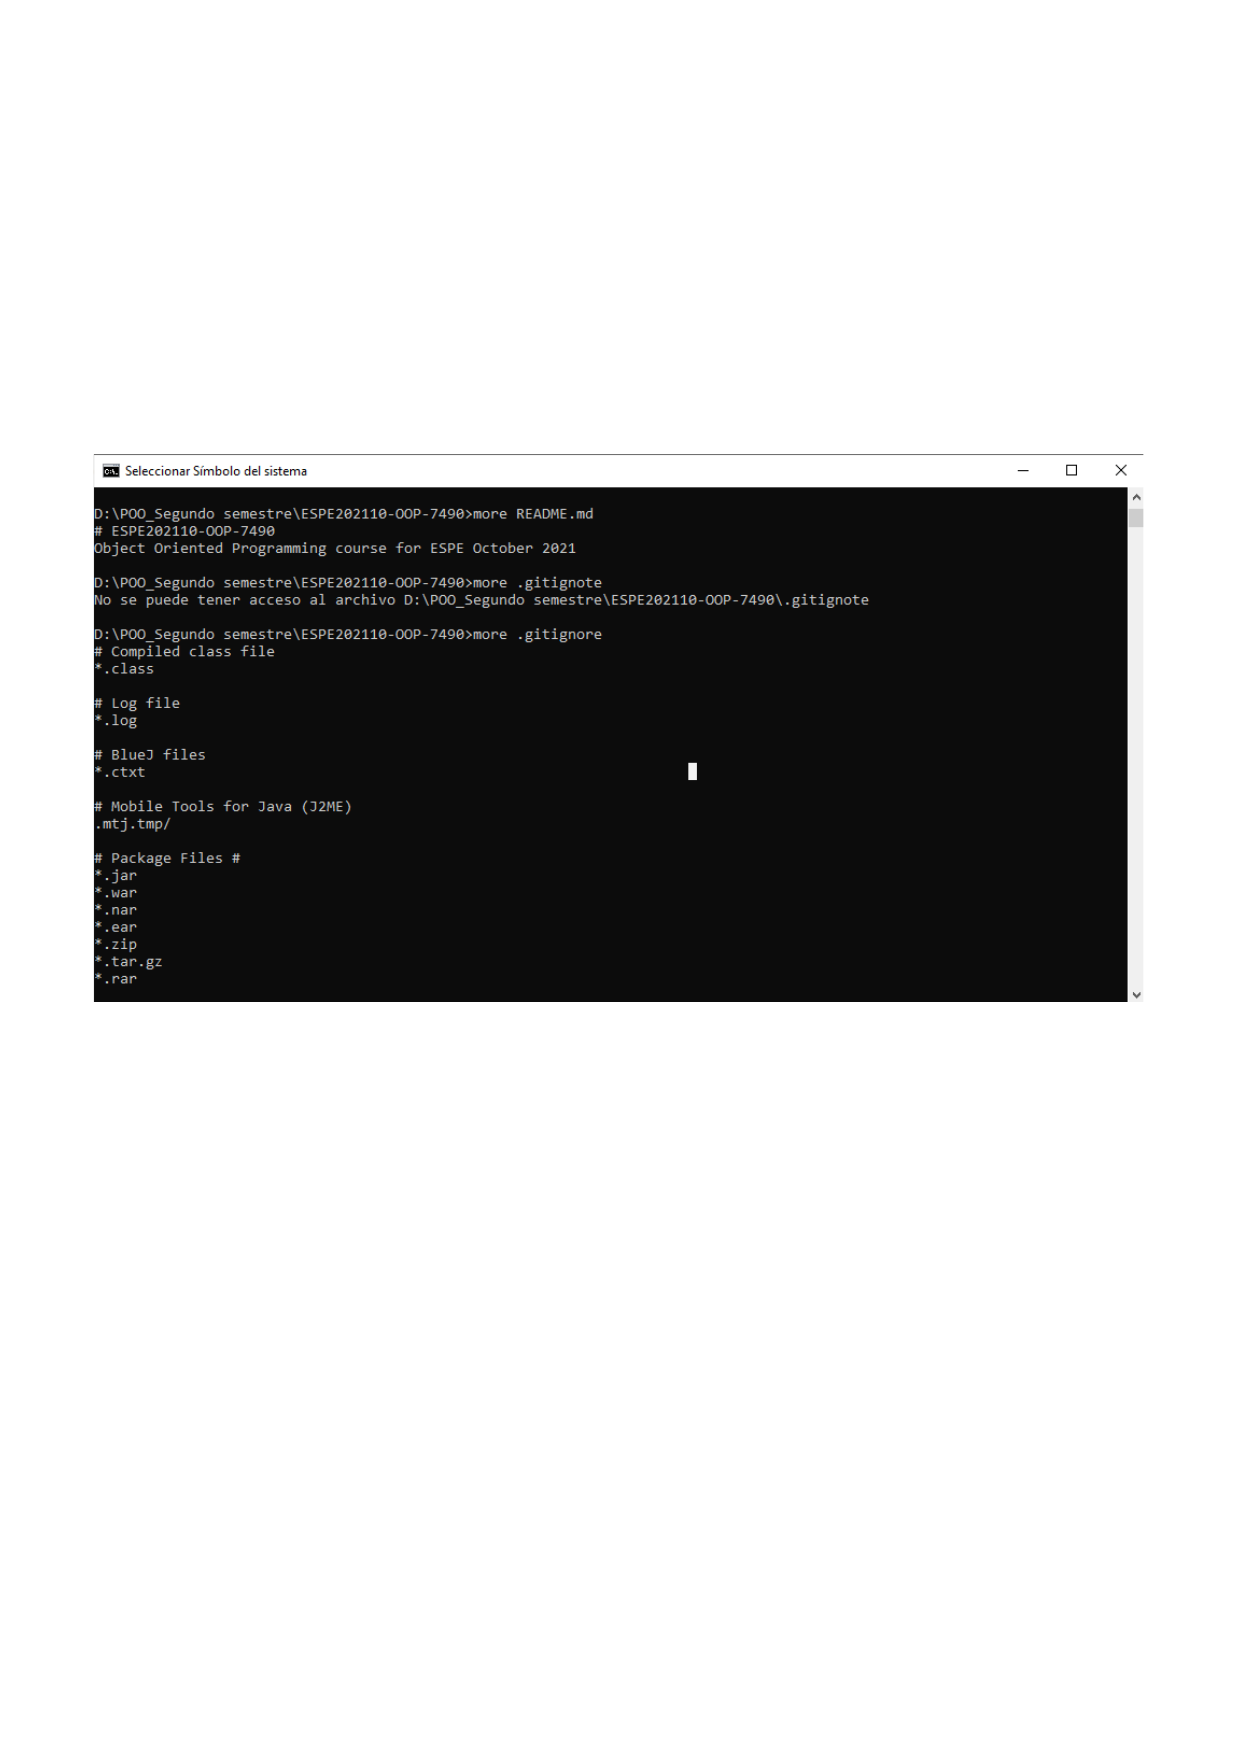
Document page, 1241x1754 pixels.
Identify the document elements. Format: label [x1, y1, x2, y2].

picture [93, 454, 1143, 1002]
